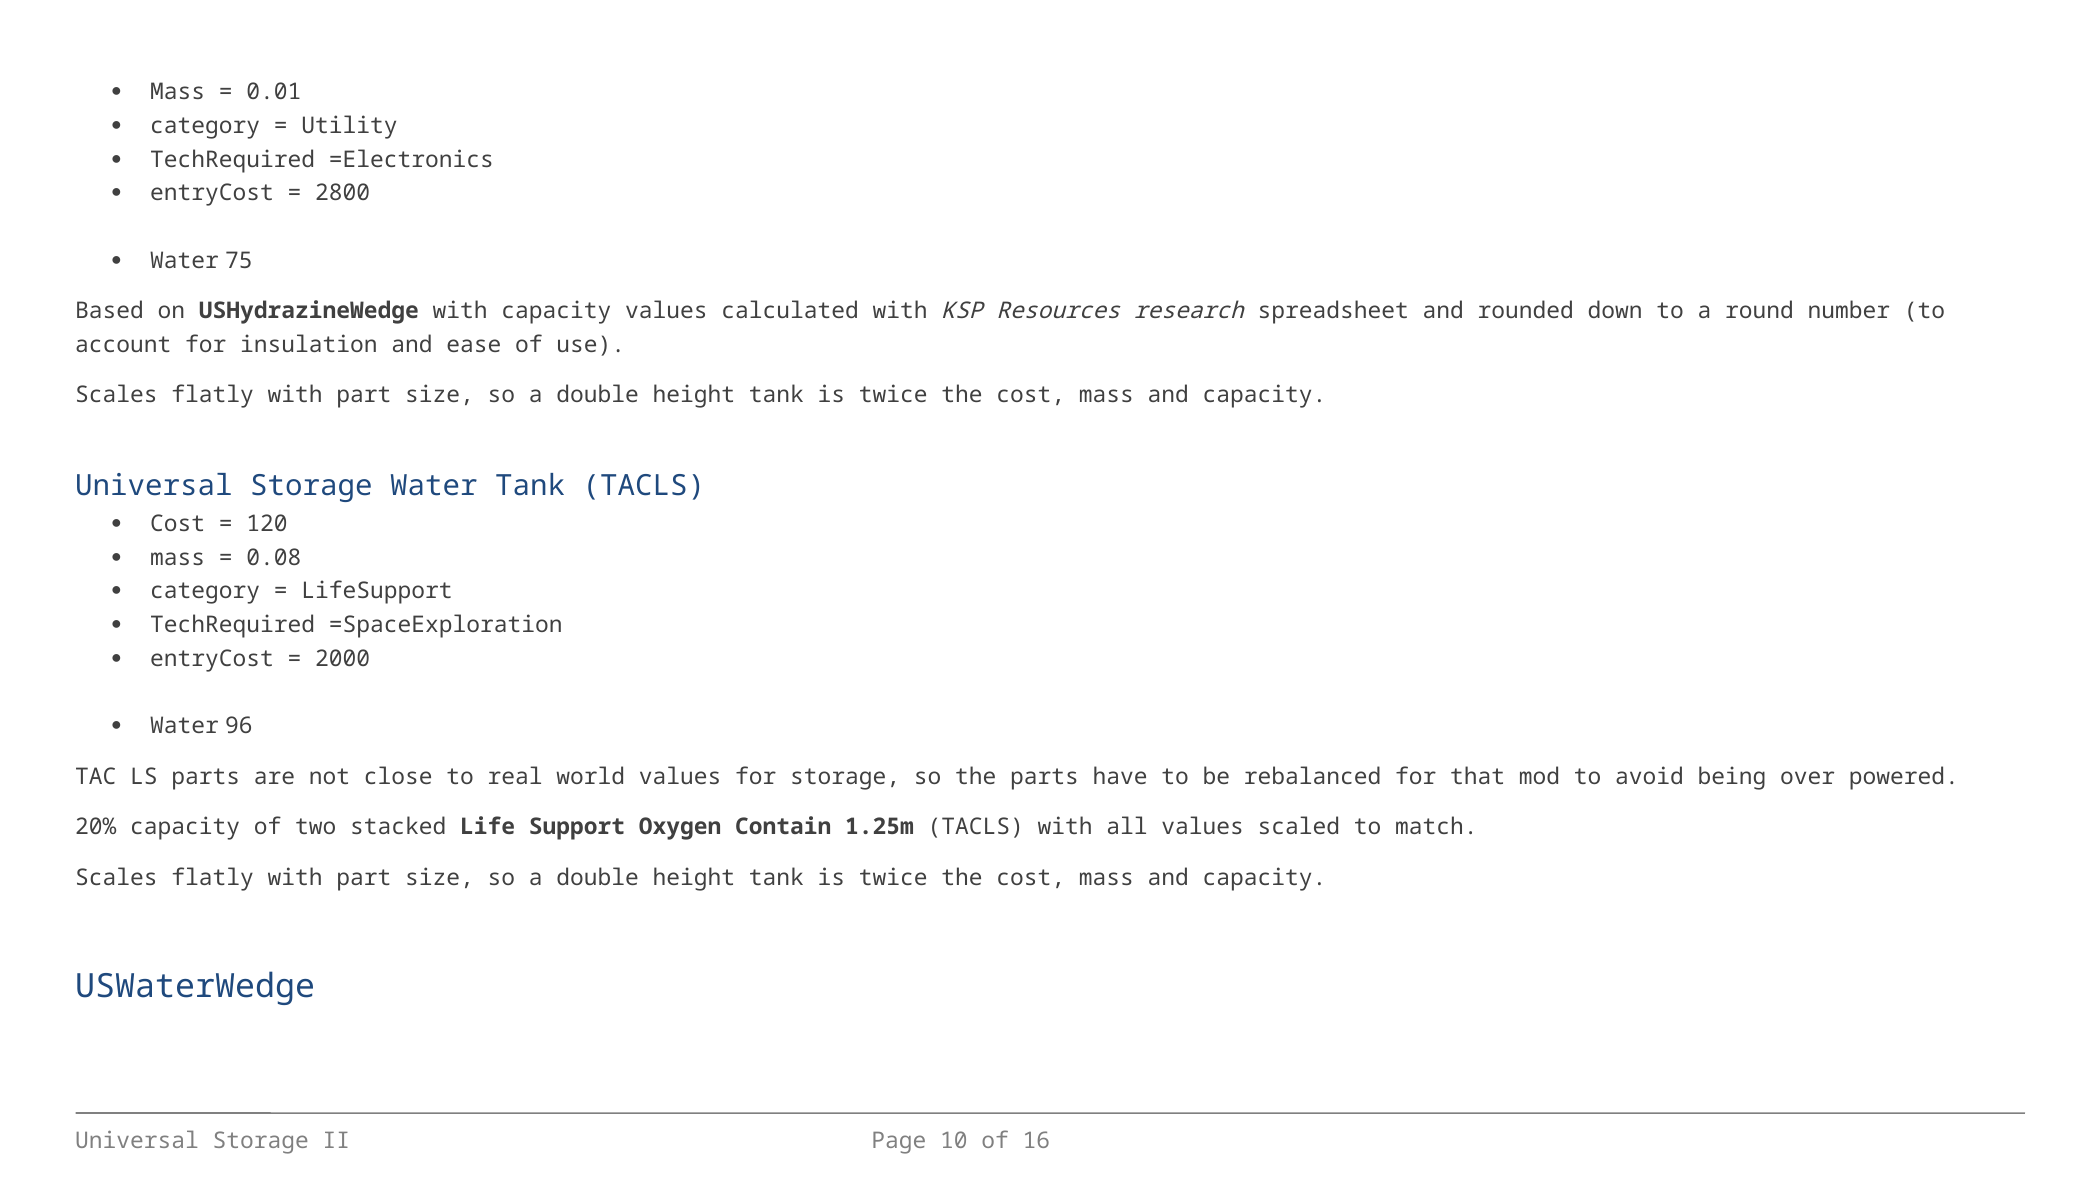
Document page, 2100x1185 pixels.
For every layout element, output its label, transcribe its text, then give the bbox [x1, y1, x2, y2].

subtitle USWaterWedge [75, 962, 2025, 1007]
list entryCost = 2000 [112, 642, 2025, 673]
text 20% capacity of two stacked Life Support Oxygen Contain 1.25m (TACLS) with all values scaled to match. [75, 810, 2025, 842]
list entryCost = 2800 [112, 176, 2025, 207]
list TechRequired =SpaceExploration [112, 608, 2025, 639]
text Scales flatly with part size, so a double height tank is twice the cost, mass and capacity. [75, 861, 2025, 892]
text Scales flatly with part size, so a double height tank is twice the cost, mass and capacity. [75, 378, 2025, 409]
text Based on USHydrazineWedge with capacity values calculated with KSP Resources research spreadsheet and rounded down to a round number (to account for insulation and ease of use). [75, 294, 2025, 359]
subtitle Universal Storage Water Tank (TACLS) [75, 464, 2025, 504]
list mass = 0.08 [112, 541, 2025, 572]
text TAC LS parts are not close to real world values for storage, so the parts have to be rebalanced for that mod to avoid being over powered. [75, 760, 2025, 791]
list Water 96 [112, 709, 2025, 741]
list Water 75 [112, 244, 2025, 275]
list category = LifeSupport [112, 574, 2025, 606]
list Cost = 120 [112, 507, 2025, 538]
list TechRequired =Electronics [112, 142, 2025, 174]
list Mass = 0.01 [112, 75, 2025, 106]
list category = Utility [112, 109, 2025, 140]
